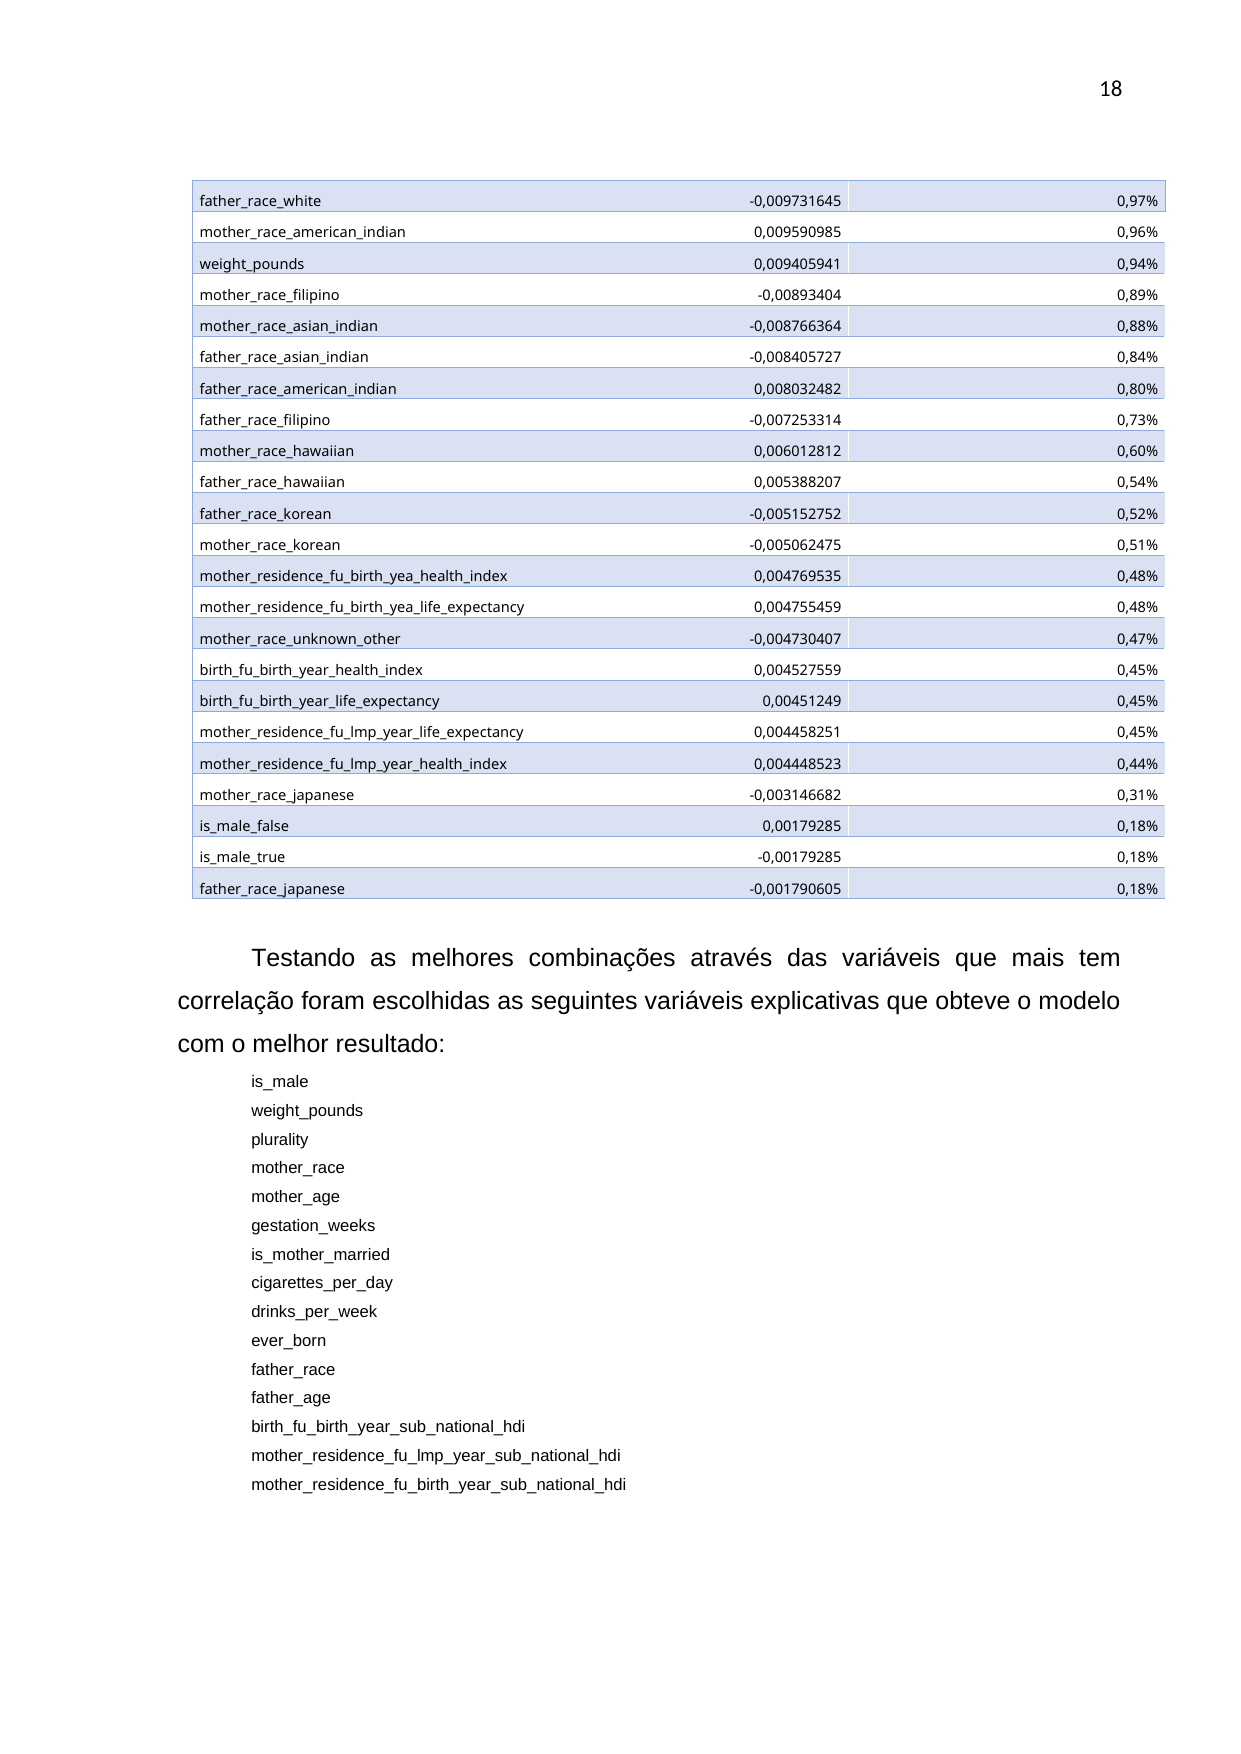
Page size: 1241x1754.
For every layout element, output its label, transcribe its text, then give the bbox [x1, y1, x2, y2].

text ever_born [177, 1331, 1122, 1350]
table_cell mother_race_filipino [193, 274, 709, 304]
table_cell 0,96% [849, 212, 1165, 242]
table_cell mother_race_korean [193, 524, 709, 554]
table_cell -0,003146682 [709, 774, 848, 804]
table_cell father_race_asian_indian [193, 337, 709, 367]
table_cell 0,008032482 [709, 368, 848, 398]
table_cell mother_residence_fu_birth_yea_life_expectancy [193, 587, 709, 617]
table_cell mother_race_unknown_other [193, 618, 709, 648]
table_cell -0,009731645 [709, 181, 848, 211]
table_cell mother_race_asian_indian [193, 306, 709, 336]
table_cell mother_residence_fu_birth_yea_health_index [193, 556, 709, 586]
table_cell 0,005388207 [709, 462, 848, 492]
text is_mother_married [177, 1244, 1122, 1263]
table_cell birth_fu_birth_year_life_expectancy [193, 681, 709, 711]
table_cell 0,004458251 [709, 712, 848, 742]
table_cell father_race_american_indian [193, 368, 709, 398]
text mother_residence_fu_lmp_year_sub_national_hdi [177, 1446, 1122, 1465]
table_cell 0,48% [849, 586, 1165, 617]
table_cell mother_residence_fu_lmp_year_life_expectancy [193, 712, 709, 742]
table_cell -0,008405727 [709, 337, 848, 367]
table_cell mother_race_hawaiian [193, 431, 709, 461]
table_cell 0,80% [849, 367, 1165, 398]
table_cell weight_pounds [193, 243, 709, 273]
table_cell 0,18% [849, 805, 1165, 836]
table_cell -0,004730407 [709, 618, 848, 648]
text father_age [177, 1388, 1122, 1407]
table_cell father_race_japanese [193, 868, 709, 898]
table_cell 0,009590985 [709, 212, 848, 242]
table_cell 0,44% [849, 742, 1165, 773]
table_cell -0,001790605 [709, 868, 848, 898]
text mother_age [177, 1187, 1122, 1206]
table_cell 0,004755459 [709, 587, 848, 617]
table_cell 0,73% [849, 398, 1165, 429]
table_cell mother_residence_fu_lmp_year_health_index [193, 743, 709, 773]
table_cell father_race_hawaiian [193, 462, 709, 492]
table_cell 0,97% [849, 181, 1165, 211]
text weight_pounds [177, 1101, 1122, 1120]
table_cell 0,004527559 [709, 649, 848, 679]
table_cell 0,006012812 [709, 431, 848, 461]
table_cell -0,007253314 [709, 399, 848, 429]
table_cell father_race_korean [193, 493, 709, 523]
table_cell 0,45% [849, 680, 1165, 711]
table_cell 0,47% [849, 617, 1165, 648]
table_cell 0,89% [849, 273, 1165, 304]
table_cell mother_race_japanese [193, 774, 709, 804]
table_cell 0,00179285 [709, 806, 848, 836]
text Testando as melhores combinações através das variáveis que mais tem correlação foram escolhidas as seguintes variáveis explicativas que obteve o modelo com o melhor resultado: [177, 942, 1122, 1057]
table_cell 0,54% [849, 461, 1165, 492]
text is_male [177, 1072, 1122, 1091]
table_cell 0,84% [849, 336, 1165, 367]
text drinks_per_week [177, 1302, 1122, 1321]
table_cell 0,004769535 [709, 556, 848, 586]
text mother_race [177, 1158, 1122, 1177]
table_cell 0,51% [849, 523, 1165, 554]
table_cell -0,00893404 [709, 274, 848, 304]
table_cell -0,005062475 [709, 524, 848, 554]
text father_race [177, 1359, 1122, 1378]
table_cell 0,60% [849, 430, 1165, 461]
table_cell -0,005152752 [709, 493, 848, 523]
table_cell 0,88% [849, 305, 1165, 336]
table_cell 0,009405941 [709, 243, 848, 273]
table_cell father_race_white [193, 181, 709, 211]
table_cell 0,004448523 [709, 743, 848, 773]
table_cell 0,31% [849, 773, 1165, 804]
table_cell -0,00179285 [709, 837, 848, 867]
table_cell 0,52% [849, 492, 1165, 523]
table_cell 0,48% [849, 555, 1165, 586]
table_cell 0,45% [849, 648, 1165, 679]
table_cell is_male_false [193, 806, 709, 836]
table_cell 0,18% [849, 867, 1165, 898]
table_cell 0,18% [849, 836, 1165, 867]
table_cell 0,94% [849, 242, 1165, 273]
text cigarettes_per_day [177, 1273, 1122, 1292]
text gestation_weeks [177, 1216, 1122, 1235]
table_cell -0,008766364 [709, 306, 848, 336]
table_cell 0,45% [849, 711, 1165, 742]
table_cell mother_race_american_indian [193, 212, 709, 242]
text mother_residence_fu_birth_year_sub_national_hdi [177, 1474, 1122, 1493]
text plurality [177, 1129, 1122, 1148]
table_cell birth_fu_birth_year_health_index [193, 649, 709, 679]
table_cell 0,00451249 [709, 681, 848, 711]
table_cell father_race_filipino [193, 399, 709, 429]
text birth_fu_birth_year_sub_national_hdi [177, 1417, 1122, 1436]
table_cell is_male_true [193, 837, 709, 867]
